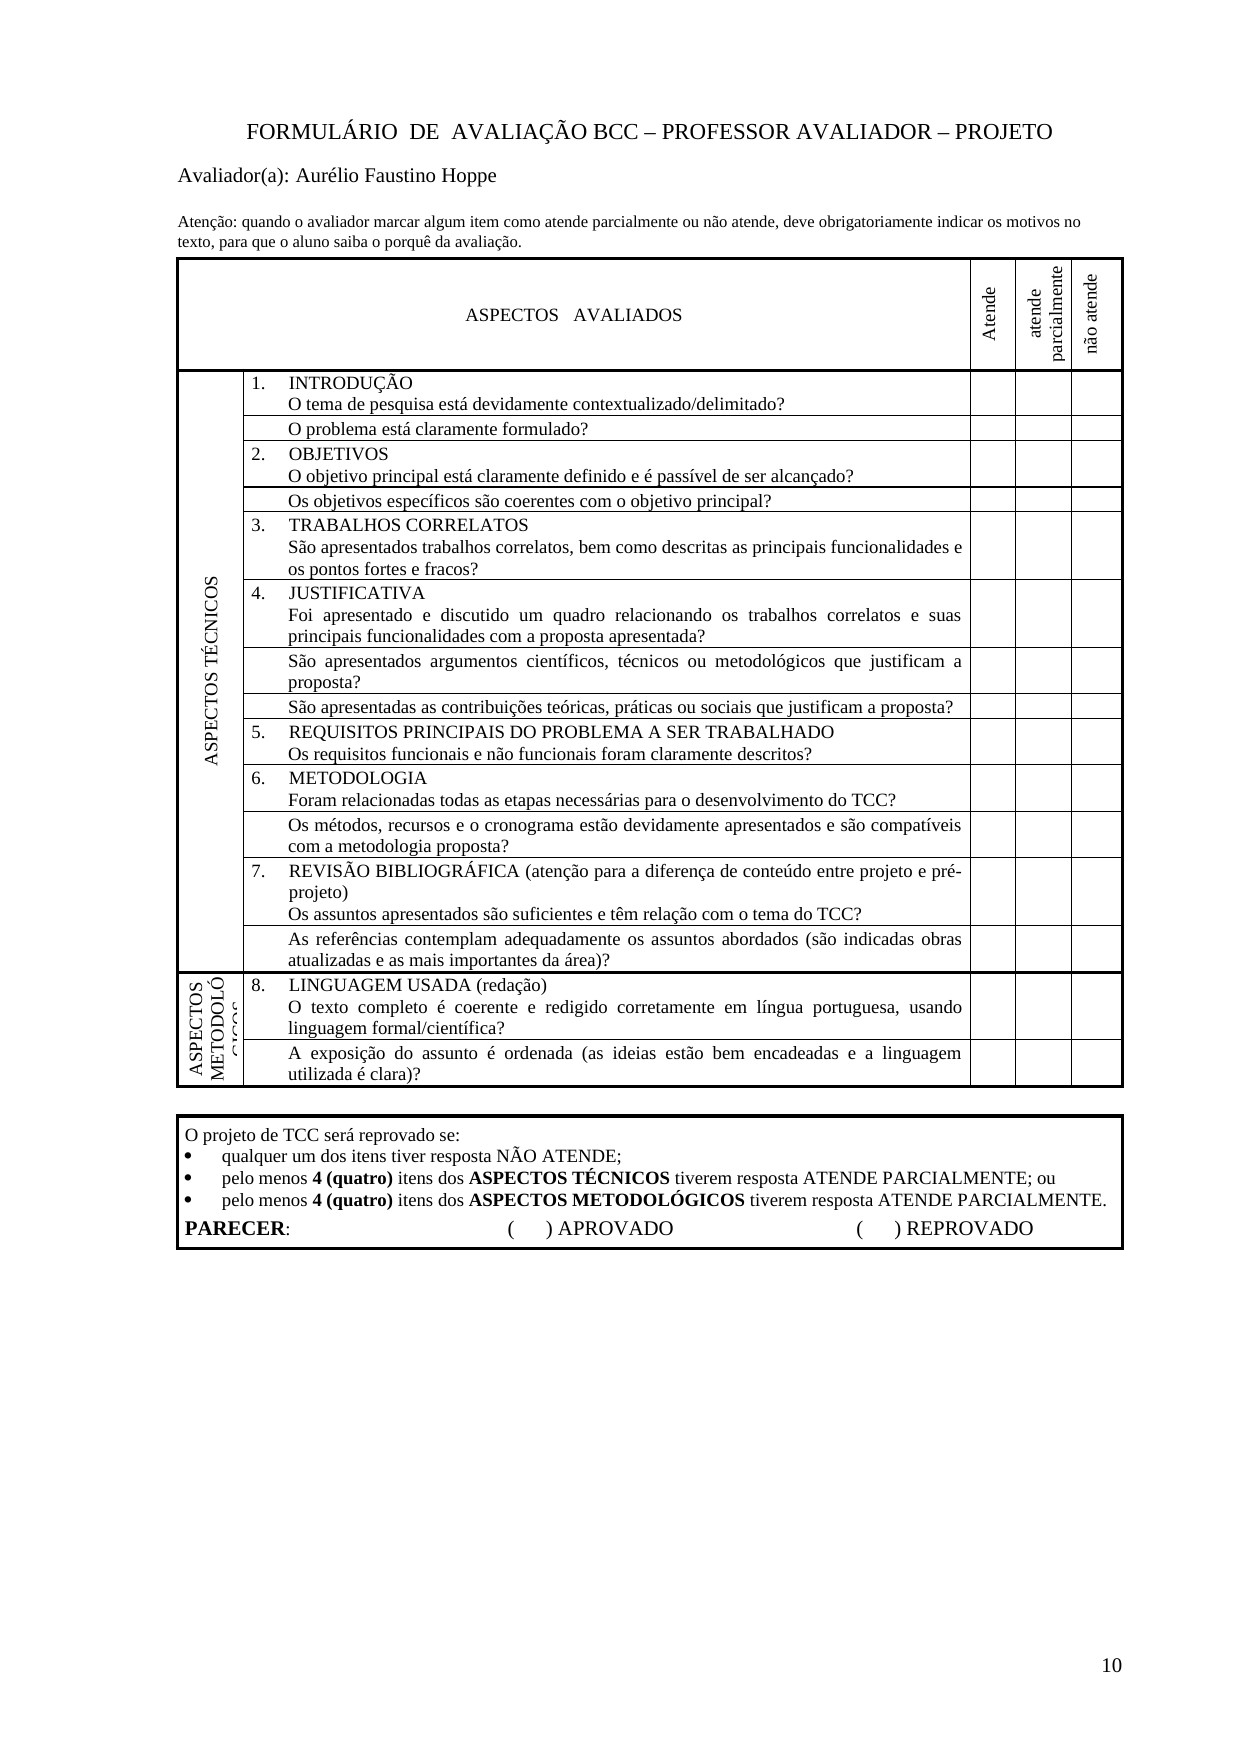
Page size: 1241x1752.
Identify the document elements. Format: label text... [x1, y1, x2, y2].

table_cell METODOLOGIA Foram relacionadas todas as etapas necessárias para o desenvolvimento do TCC? [244, 765, 970, 811]
table_cell A exposição do assunto é ordenada (as ideias estão bem encadeadas e a linguagem utilizada é clara)? [244, 1040, 970, 1085]
table_cell [1016, 812, 1071, 857]
table_cell [1016, 512, 1071, 579]
table_cell [971, 488, 1015, 511]
table_cell O problema está claramente formulado? [244, 416, 970, 440]
text Avaliador(a): Aurélio Faustino Hoppe [177, 163, 1122, 187]
table_cell REQUISITOS PRINCIPAIS DO PROBLEMA A SER TRABALHADO Os requisitos funcionais e não funcionais foram claramente descritos? [244, 719, 970, 764]
table_cell [1072, 719, 1121, 764]
table_cell [1072, 372, 1121, 415]
table_cell [1016, 719, 1071, 764]
table_cell [971, 694, 1015, 718]
table_cell ( ) APROVADO [413, 1210, 767, 1247]
table_cell [971, 416, 1015, 440]
table_cell [971, 719, 1015, 764]
table_cell [1016, 441, 1071, 486]
table_cell [971, 926, 1015, 971]
table_cell REVISÃO BIBLIOGRÁFICA (atenção para a diferença de conteúdo entre projeto e pré-projeto) Os assuntos apresentados são suficientes e têm relação com o tema do TCC? [244, 858, 970, 924]
table_header não atende [1072, 260, 1121, 368]
table_cell [1016, 372, 1071, 415]
table_cell [1072, 812, 1121, 857]
table_cell [1072, 416, 1121, 440]
table_cell [1072, 694, 1121, 718]
table_header Atende [971, 260, 1015, 368]
table_cell [1072, 488, 1121, 511]
table_cell [1016, 858, 1071, 924]
table_cell ASPECTOS TÉCNICOS [179, 372, 243, 971]
table_header atende parcialmente [1016, 260, 1071, 368]
table_cell [971, 372, 1015, 415]
table_cell ( ) REPROVADO [768, 1210, 1121, 1247]
table_cell [1072, 580, 1121, 647]
table_cell [971, 512, 1015, 579]
table_cell [971, 765, 1015, 811]
table_cell [1016, 765, 1071, 811]
table_cell [1072, 648, 1121, 693]
table_cell [971, 974, 1015, 1039]
table_header ASPECTOS AVALIADOS [179, 260, 970, 368]
table_cell LINGUAGEM USADA (redação) O texto completo é coerente e redigido corretamente em língua portuguesa, usando linguagem formal/científica? [244, 974, 970, 1039]
text FORMULÁRIO DE avaliação BCC – PROFESSOR AVALIADOR – projeto [177, 118, 1122, 144]
table_cell [1072, 512, 1121, 579]
table_cell ASPECTOS METODOLÓGICOS [179, 974, 243, 1085]
table_cell As referências contemplam adequadamente os assuntos abordados (são indicadas obras atualizadas e as mais importantes da área)? [244, 926, 970, 971]
table_cell JUSTIFICATIVA Foi apresentado e discutido um quadro relacionando os trabalhos correlatos e suas principais funcionalidades com a proposta apresentada? [244, 580, 970, 647]
table_cell [1072, 1040, 1121, 1085]
table_cell [1016, 416, 1071, 440]
table_cell Os métodos, recursos e o cronograma estão devidamente apresentados e são compatíveis com a metodologia proposta? [244, 812, 970, 857]
table_cell [1072, 926, 1121, 971]
table_cell [1072, 441, 1121, 486]
table_cell Os objetivos específicos são coerentes com o objetivo principal? [244, 488, 970, 511]
table_cell São apresentados argumentos científicos, técnicos ou metodológicos que justificam a proposta? [244, 648, 970, 693]
table_cell [971, 1040, 1015, 1085]
table_cell TRABALHOS CORRELATOS São apresentados trabalhos correlatos, bem como descritas as principais funcionalidades e os pontos fortes e fracos? [244, 512, 970, 579]
table_cell [1016, 648, 1071, 693]
table_cell [1016, 926, 1071, 971]
table_header O projeto de TCC será reprovado se: qualquer um dos itens tiver resposta NÃO ATENDE; pelo menos 4 (quatro) itens dos ASPECTOS TÉCNICOS tiverem resposta ATENDE PARCIALMENTE; ou pelo menos 4 (quatro) itens dos ASPECTOS METODOLÓGICOS tiverem resposta ATENDE PARCIALMENTE. [179, 1118, 1121, 1210]
table_cell [1016, 580, 1071, 647]
table_cell [1016, 1040, 1071, 1085]
text Atenção: quando o avaliador marcar algum item como atende parcialmente ou não atende, deve obrigatoriamente indicar os motivos no texto, para que o aluno saiba o porquê da avaliação. [177, 212, 1122, 251]
table_cell [1072, 765, 1121, 811]
table_cell [1016, 974, 1071, 1039]
table_cell [971, 441, 1015, 486]
table_cell [1072, 858, 1121, 924]
table_cell [971, 858, 1015, 924]
table_cell [971, 580, 1015, 647]
table_cell [1016, 488, 1071, 511]
table_cell INTRODUÇÃO O tema de pesquisa está devidamente contextualizado/delimitado? [244, 372, 970, 415]
table_cell OBJETIVOS O objetivo principal está claramente definido e é passível de ser alcançado? [244, 441, 970, 486]
table_cell PARECER: [179, 1210, 413, 1247]
table_cell São apresentadas as contribuições teóricas, práticas ou sociais que justificam a proposta? [244, 694, 970, 718]
table_cell [1072, 974, 1121, 1039]
table_cell [1016, 694, 1071, 718]
table_cell [971, 812, 1015, 857]
table_cell [971, 648, 1015, 693]
